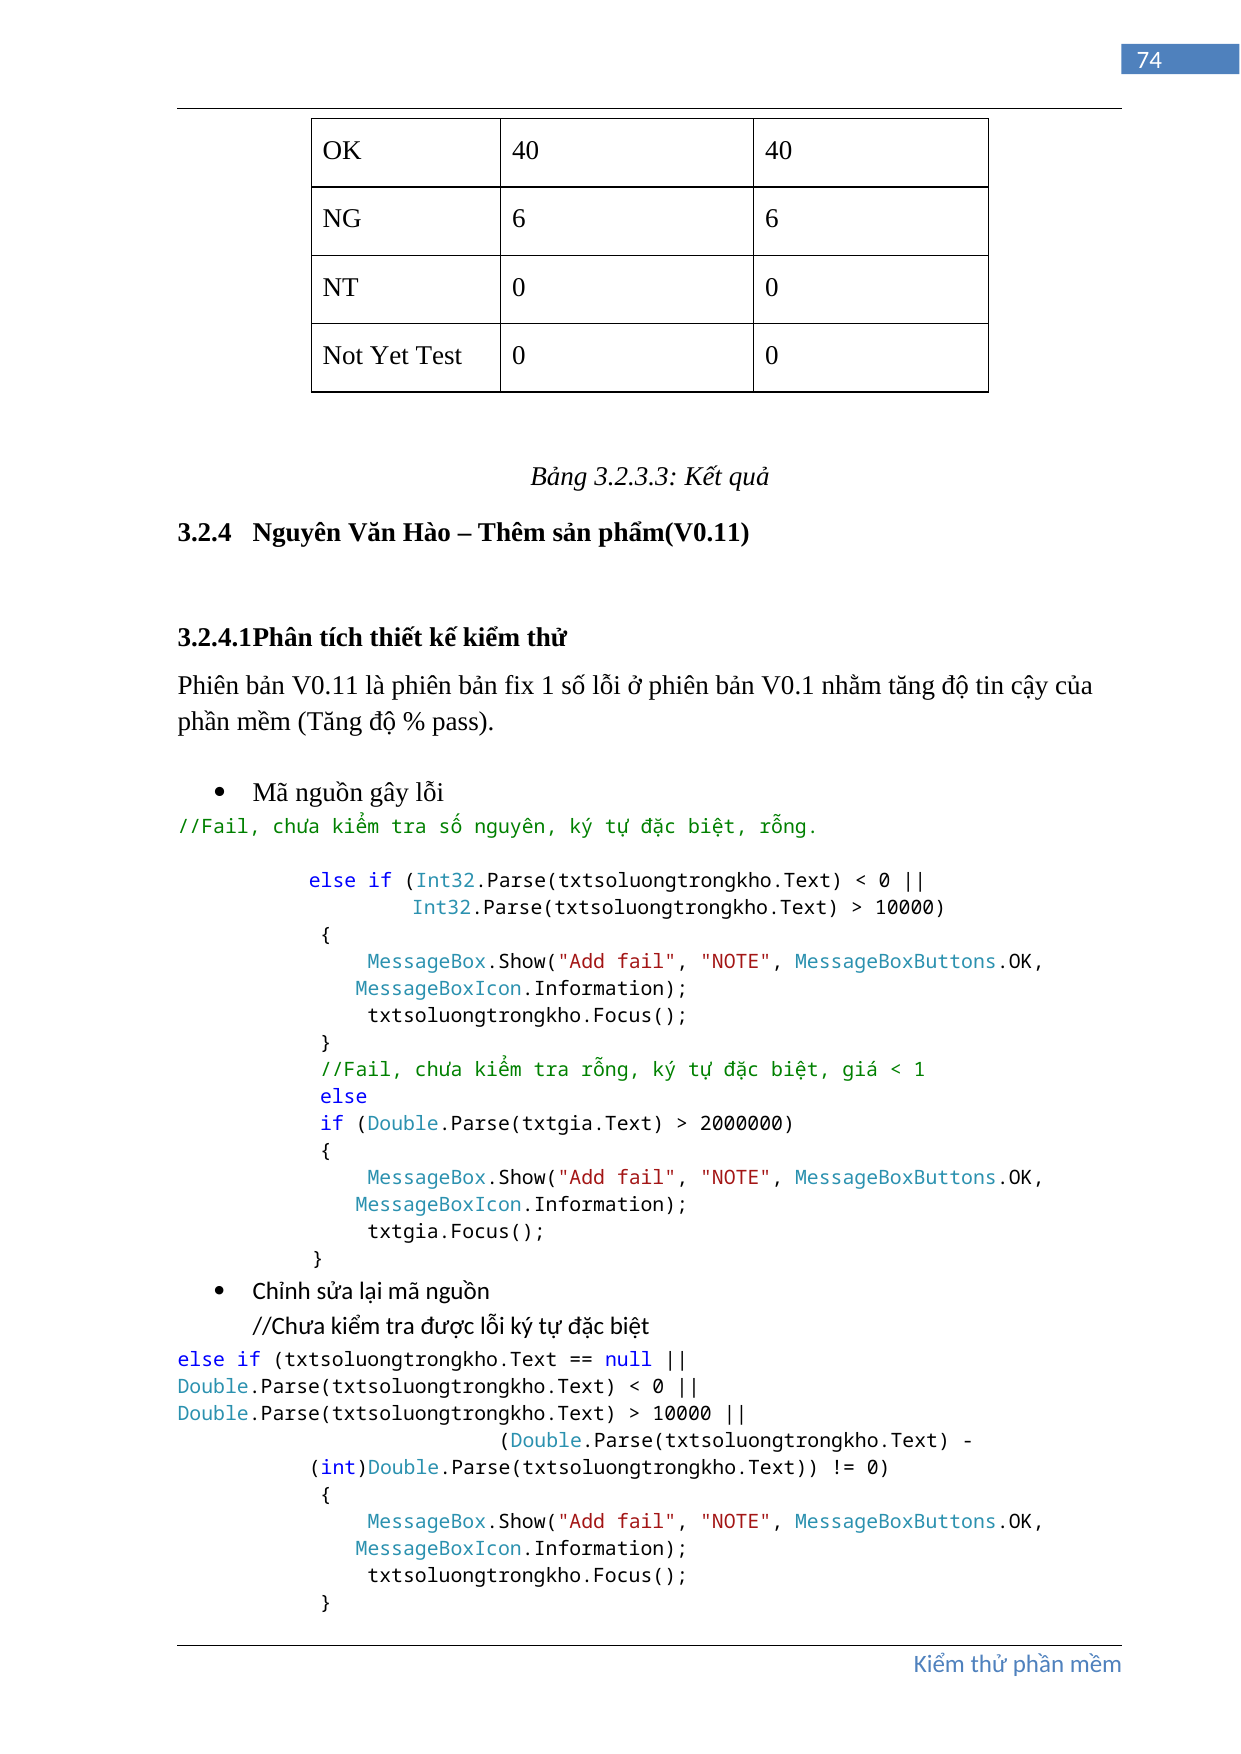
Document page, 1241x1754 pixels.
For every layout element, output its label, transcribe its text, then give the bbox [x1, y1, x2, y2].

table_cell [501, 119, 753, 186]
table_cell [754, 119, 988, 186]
subtitle Nguyên Văn Hào – Thêm sản phẩm(V0.11) [177, 516, 1122, 547]
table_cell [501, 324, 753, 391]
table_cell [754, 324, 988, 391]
text } [177, 1588, 1122, 1615]
text //Chưa kiểm tra được lỗi ký tự đặc biệt [252, 1310, 1122, 1341]
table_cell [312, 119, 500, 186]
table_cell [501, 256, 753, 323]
text { [177, 1136, 1122, 1163]
text if (Double.Parse(txtgia.Text) > 2000000) [177, 1109, 1122, 1136]
text else [177, 1082, 1122, 1109]
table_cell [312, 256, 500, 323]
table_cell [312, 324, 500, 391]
subtitle Phân tích thiết kế kiểm thử [177, 621, 1122, 652]
text //Fail, chưa kiểm tra rỗng, ký tự đặc biệt, giá < 1 [177, 1055, 1122, 1082]
text MessageBox.Show("Add fail", "NOTE", MessageBoxButtons.OK, MessageBoxIcon.Information); [177, 1163, 1122, 1217]
text Bảng 3.2.3.3: Kết quả [177, 460, 1122, 491]
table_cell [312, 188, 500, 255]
text { [177, 1480, 1122, 1507]
text txtsoluongtrongkho.Focus(); [177, 1001, 1122, 1028]
text (Double.Parse(txtsoluongtrongkho.Text) - (int)Double.Parse(txtsoluongtrongkho.Text)) != 0) [308, 1426, 1122, 1480]
list Mã nguồn gây lỗi [215, 777, 1122, 808]
text } [177, 1028, 1122, 1055]
list Chỉnh sửa lại mã nguồn [215, 1275, 1122, 1306]
text Phiên bản V0.11 là phiên bản fix 1 số lỗi ở phiên bản V0.1 nhằm tăng độ tin cậy của phần mềm (Tăng độ % pass). [177, 669, 1122, 736]
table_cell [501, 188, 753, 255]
text { [177, 920, 1122, 947]
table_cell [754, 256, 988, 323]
text else if (txtsoluongtrongkho.Text == null || Double.Parse(txtsoluongtrongkho.Text) < 0 || Double.Parse(txtsoluongtrongkho.Text) > 10000 || [177, 1345, 1122, 1426]
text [177, 1507, 1122, 1561]
text txtsoluongtrongkho.Focus(); [177, 1561, 1122, 1588]
text MessageBox.Show("Add fail", "NOTE", MessageBoxButtons.OK, MessageBoxIcon.Information); [177, 947, 1122, 1001]
text //Fail, chưa kiểm tra số nguyên, ký tự đặc biệt, rỗng. [177, 812, 1122, 839]
text else if (Int32.Parse(txtsoluongtrongkho.Text) < 0 || Int32.Parse(txtsoluongtrongkho.Text) > 10000) [308, 866, 1122, 920]
text txtgia.Focus(); [177, 1217, 1122, 1244]
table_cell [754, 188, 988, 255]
list } [252, 1244, 1122, 1271]
